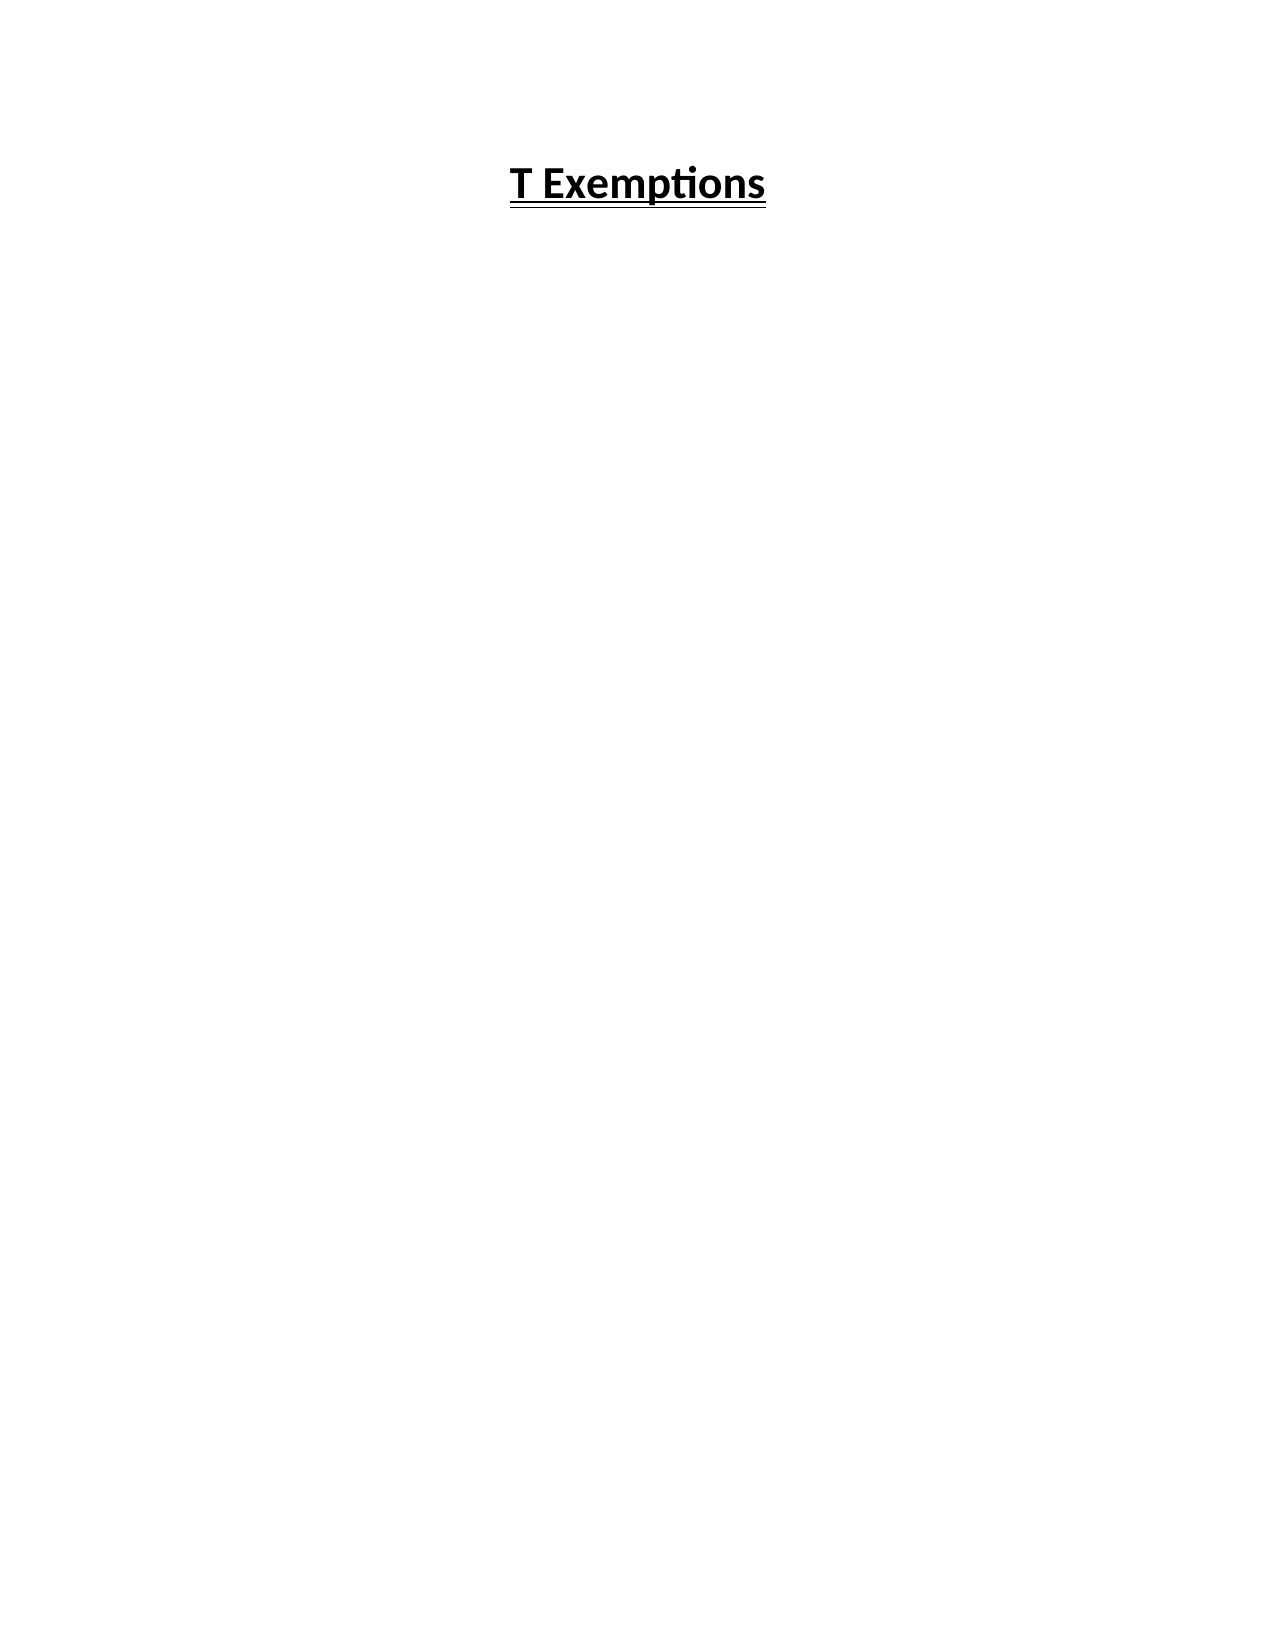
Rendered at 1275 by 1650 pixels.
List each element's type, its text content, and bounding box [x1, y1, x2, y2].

subtitle T Exemptions [150, 154, 1125, 210]
